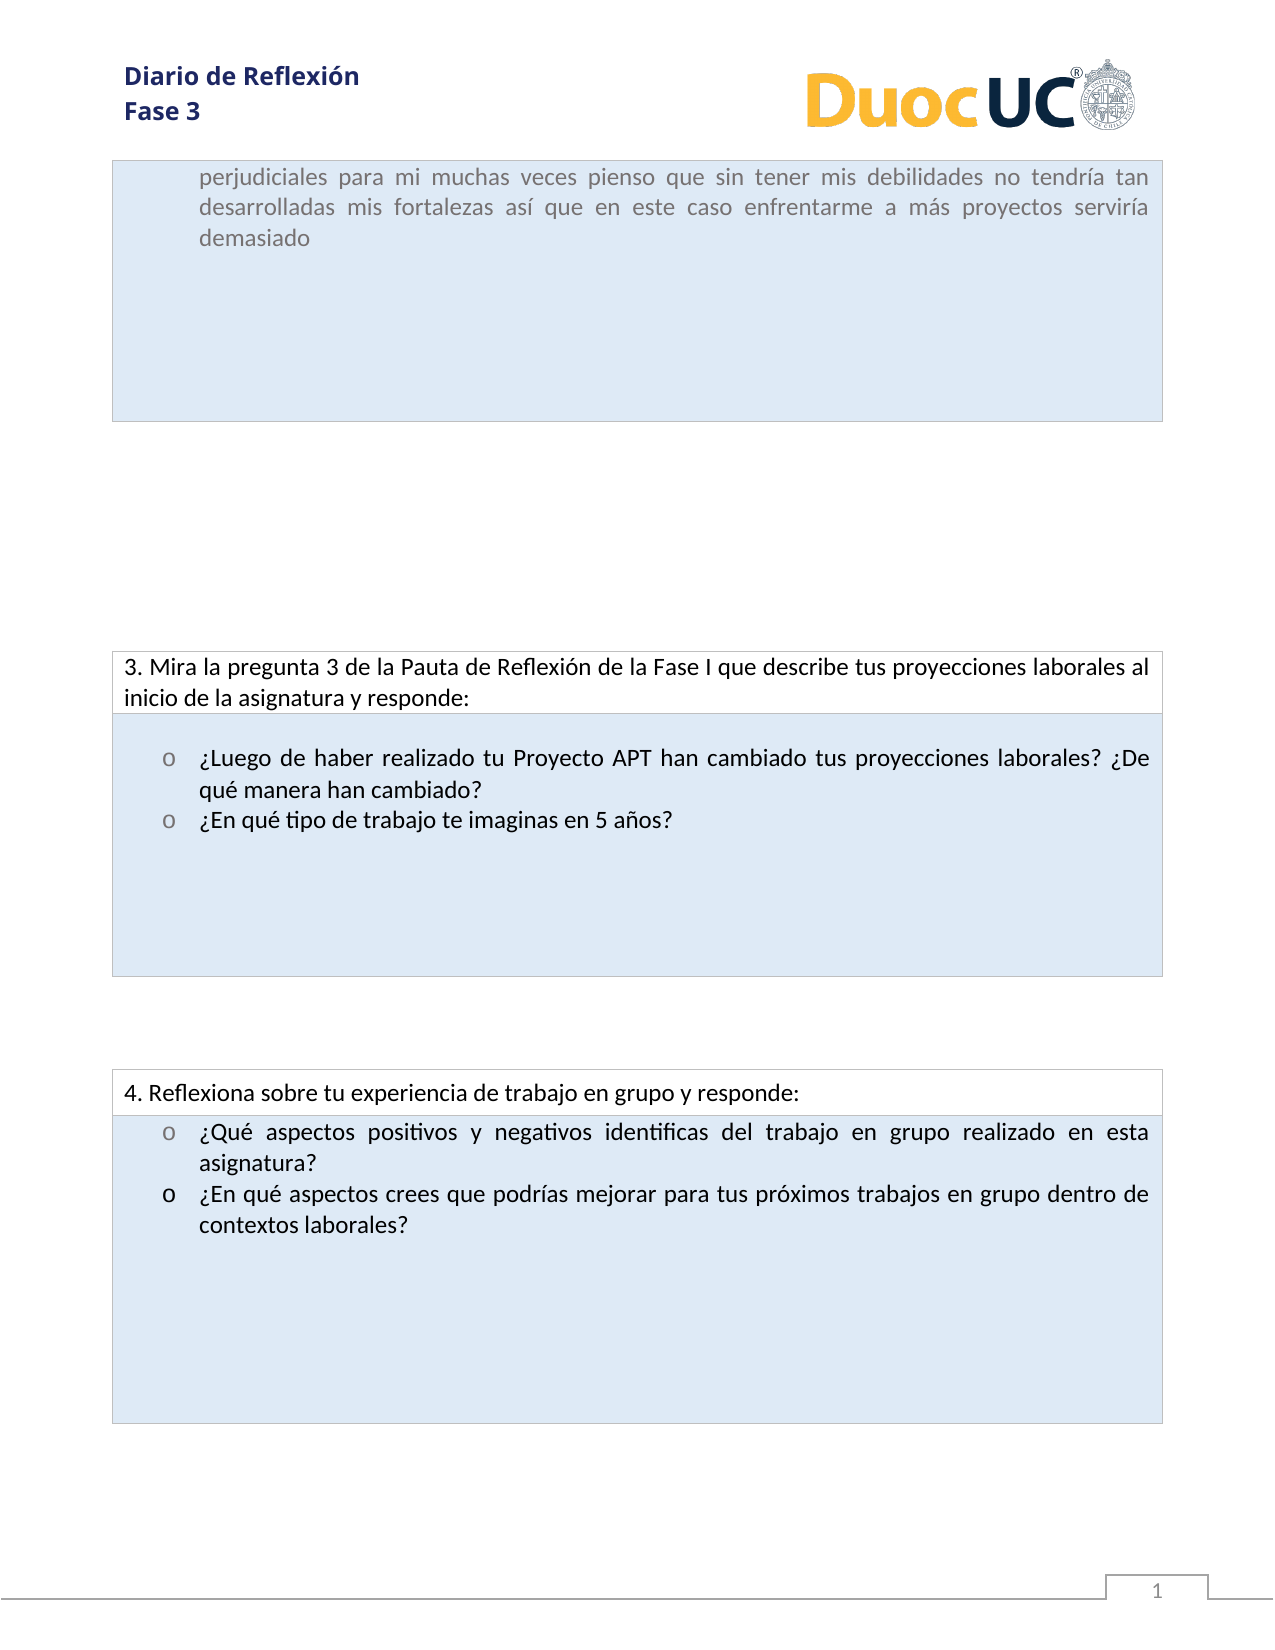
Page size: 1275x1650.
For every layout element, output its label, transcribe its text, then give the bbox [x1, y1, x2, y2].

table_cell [113, 161, 1162, 421]
table_cell ¿Luego de haber realizado tu Proyecto APT han cambiado tus proyecciones laborales? ¿De qué manera han cambiado? ¿En qué tipo de trabajo te imaginas en 5 años? [113, 714, 1162, 976]
table_header 3. Mira la pregunta 3 de la Pauta de Reflexión de la Fase I que describe tus proyecciones laborales al inicio de la asignatura y responde: [113, 652, 1162, 713]
table_cell ¿Qué aspectos positivos y negativos identificas del trabajo en grupo realizado en esta asignatura? ¿En qué aspectos crees que podrías mejorar para tus próximos trabajos en grupo dentro de contextos laborales? [113, 1116, 1162, 1423]
table_header 4. Reflexiona sobre tu experiencia de trabajo en grupo y responde: [113, 1070, 1162, 1114]
picture [807, 59, 1135, 130]
